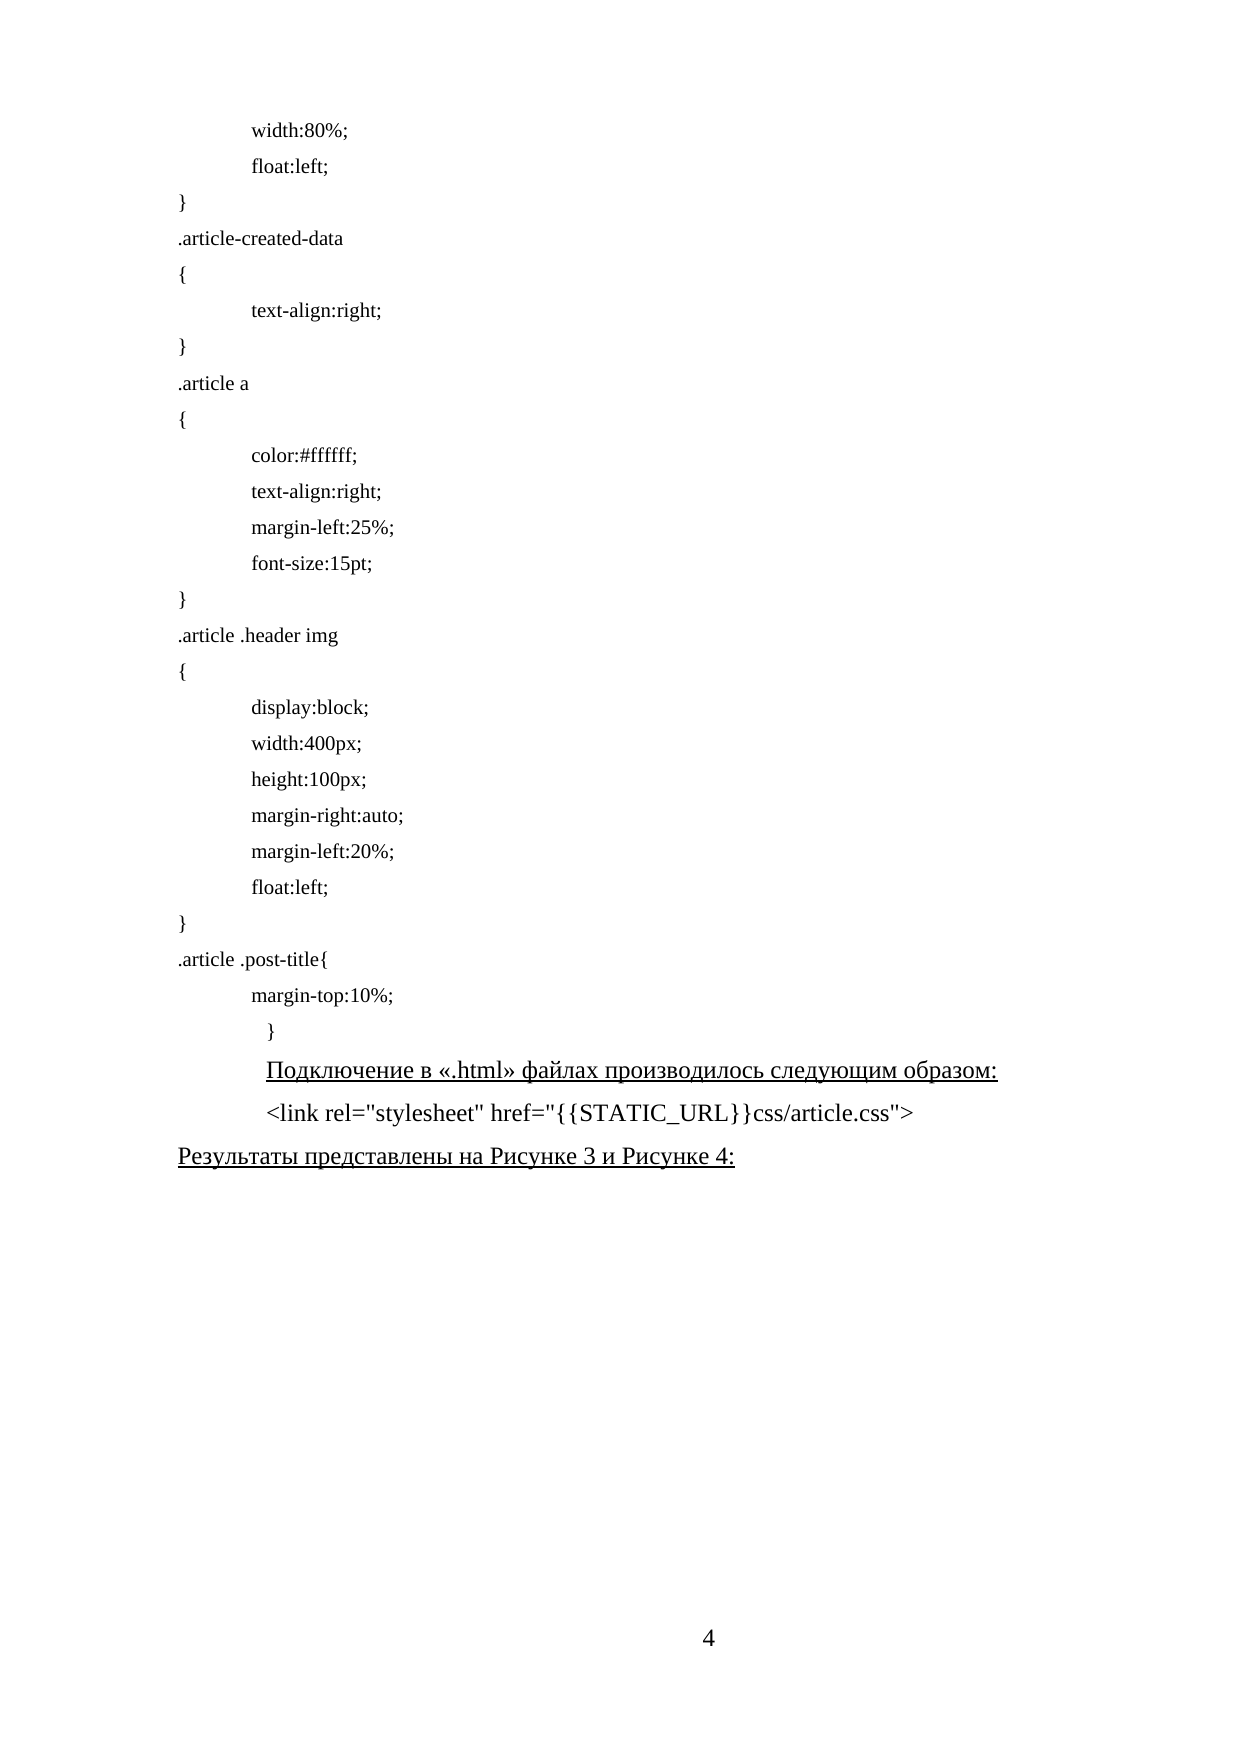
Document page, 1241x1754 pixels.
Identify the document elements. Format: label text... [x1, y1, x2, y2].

text width:400px; [177, 731, 1152, 755]
text { [177, 406, 1152, 431]
text } [177, 334, 1152, 358]
text .article .post-title{ [177, 947, 1152, 971]
text margin-left:25%; [177, 514, 1152, 539]
text .article a [177, 370, 1152, 394]
text } [177, 190, 1152, 214]
text text-align:right; [177, 478, 1152, 503]
text text-align:right; [177, 298, 1152, 322]
text width:80%; [177, 118, 1152, 142]
text Подключение в «.html» файлах производилось следующим образом: [266, 1055, 1152, 1084]
text color:#ffffff; [177, 442, 1152, 467]
text margin-left:20%; [177, 839, 1152, 863]
text float:left; [177, 875, 1152, 899]
text <link rel="stylesheet" href="{{STATIC_URL}}css/article.css"> [266, 1098, 1152, 1127]
text Результаты представлены на Рисунке 3 и Рисунке 4: [177, 1141, 1152, 1170]
text display:block; [177, 695, 1152, 719]
text .article .header img [177, 623, 1152, 647]
text .article-created-data [177, 226, 1152, 250]
text } [177, 911, 1152, 935]
text font-size:15pt; [177, 551, 1152, 575]
text } [266, 1019, 1152, 1043]
text { [177, 659, 1152, 683]
text } [177, 587, 1152, 611]
text { [177, 262, 1152, 286]
text margin-top:10%; [177, 983, 1152, 1007]
text margin-right:auto; [177, 803, 1152, 827]
text float:left; [177, 154, 1152, 178]
text height:100px; [177, 767, 1152, 791]
